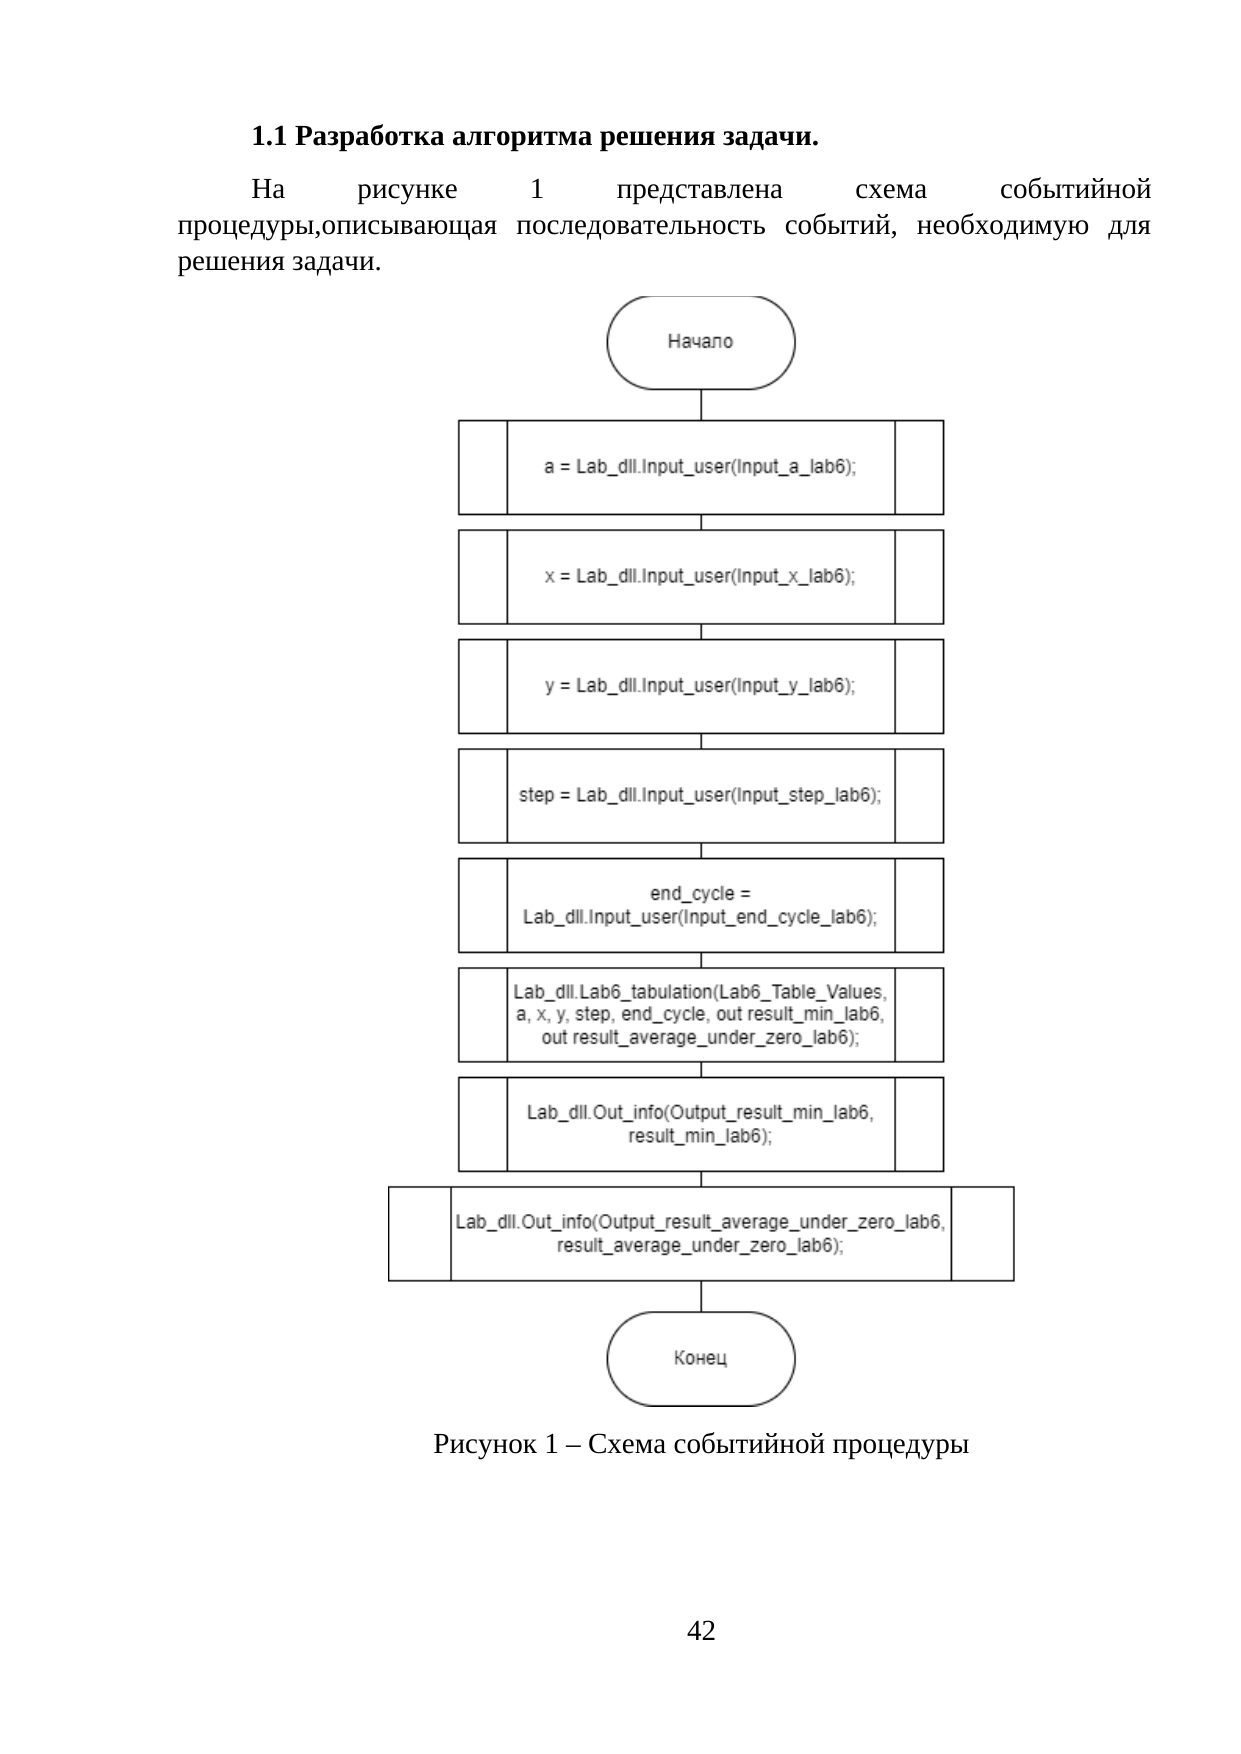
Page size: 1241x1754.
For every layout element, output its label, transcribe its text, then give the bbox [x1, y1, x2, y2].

text Рисунок 1 – Схема событийной процедуры [177, 1426, 1152, 1460]
picture [388, 296, 1015, 1407]
list Разработка алгоритма решения задачи. [251, 118, 1152, 152]
text На рисунке 1 представлена схема событийной процедуры,описывающая последовательность событий, необходимую для решения задачи. [177, 171, 1152, 277]
